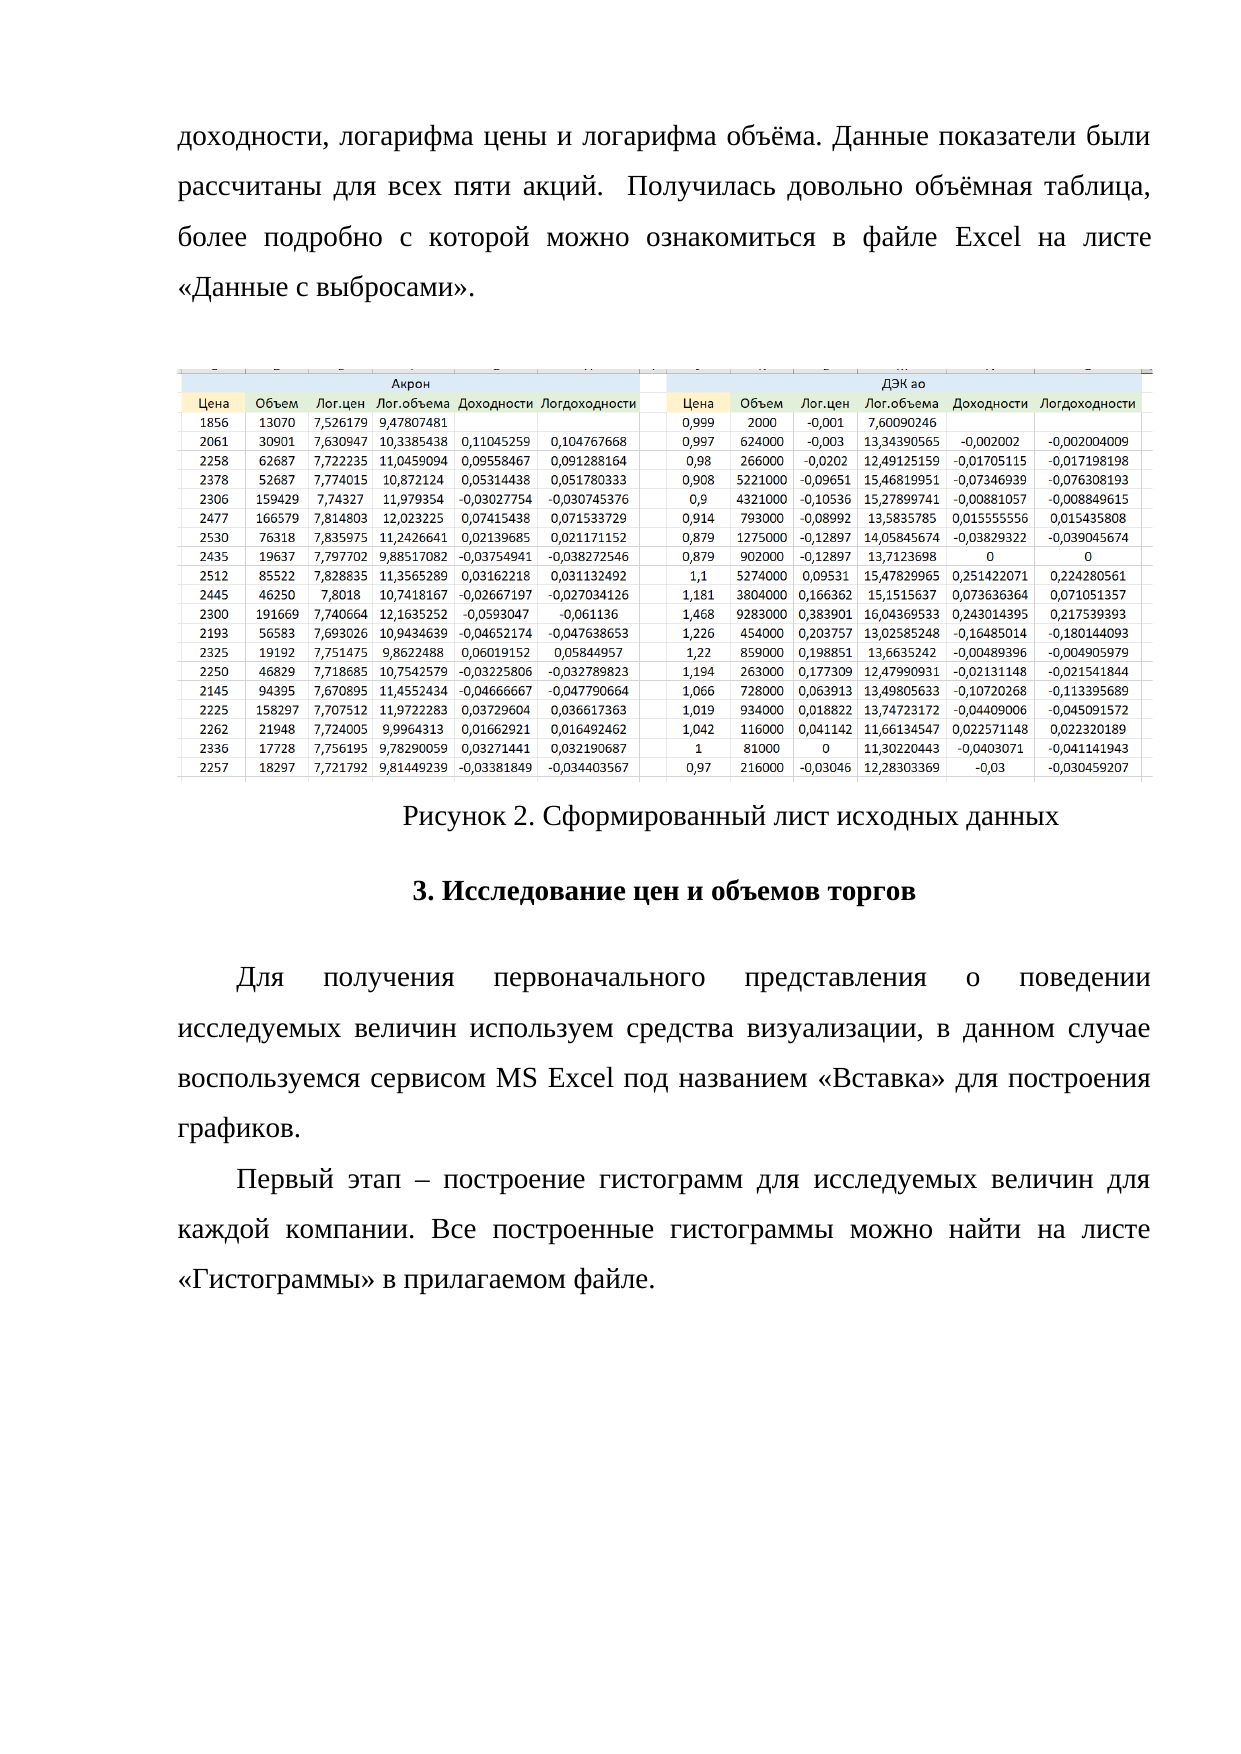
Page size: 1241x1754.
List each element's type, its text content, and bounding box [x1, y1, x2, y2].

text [177, 118, 1152, 303]
text Первый этап – построение гистограмм для исследуемых величин для каждой компании. Все построенные гистограммы можно найти на листе «Гистограммы» в прилагаемом файле. [177, 1161, 1152, 1295]
picture [177, 369, 1153, 782]
text Для получения первоначального представления о поведении исследуемых величин используем средства визуализации, в данном случае воспользуемся сервисом MS Excel под названием «Вставка» для построения графиков. [177, 959, 1152, 1144]
text Рисунок 2. Сформированный лист исходных данных [251, 798, 1152, 831]
subtitle 3. Исследование цен и объемов торгов [177, 873, 1152, 907]
